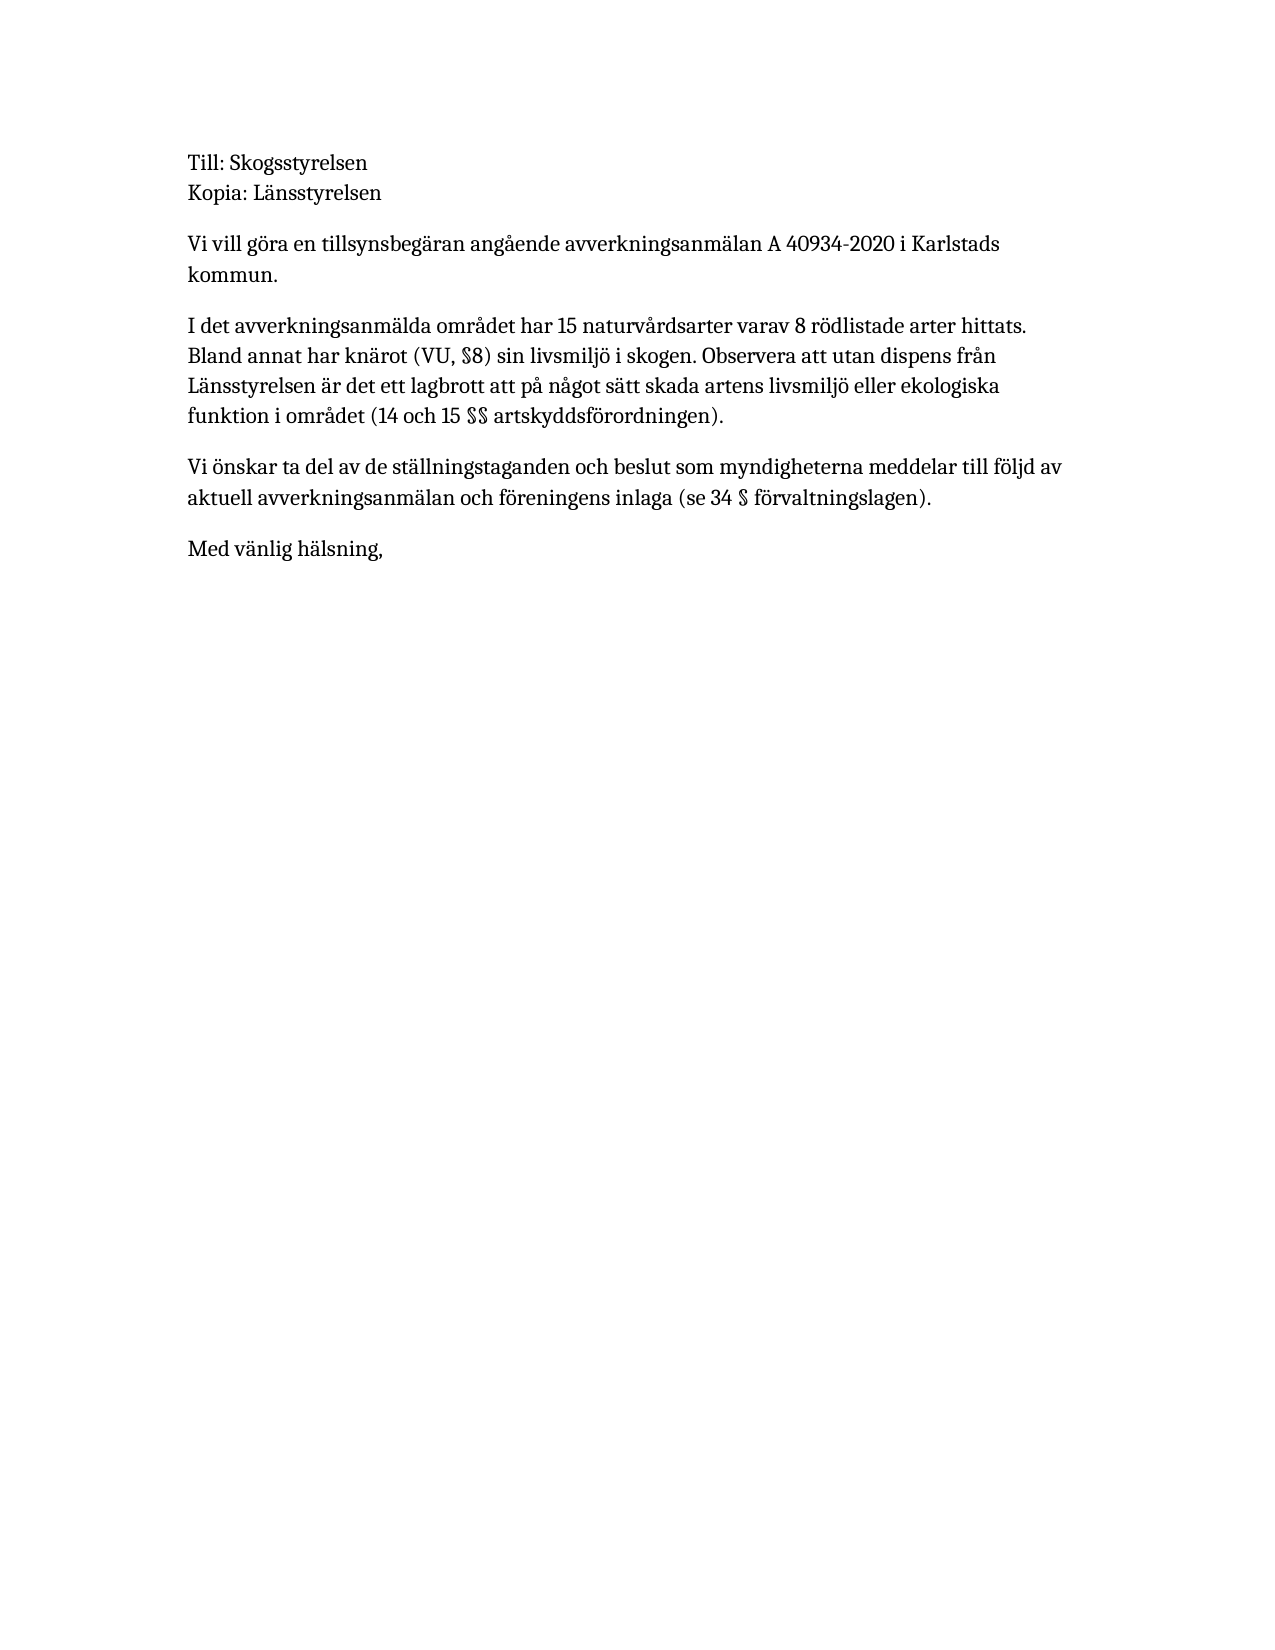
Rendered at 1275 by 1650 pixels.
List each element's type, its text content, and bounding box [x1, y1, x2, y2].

text Vi önskar ta del av de ställningstaganden och beslut som myndigheterna meddelar till följd av aktuell avverkningsanmälan och föreningens inlaga (se 34 § förvaltningslagen). [187, 454, 1087, 511]
text Till: Skogsstyrelsen Kopia: Länsstyrelsen [187, 150, 1087, 207]
text Vi vill göra en tillsynsbegäran angående avverkningsanmälan A 40934-2020 i Karlstads kommun. [187, 231, 1087, 288]
text Med vänlig hälsning, [187, 535, 1087, 592]
text I det avverkningsanmälda området har 15 naturvårdsarter varav 8 rödlistade arter hittats. Bland annat har knärot (VU, §8) sin livsmiljö i skogen. Observera att utan dispens från Länsstyrelsen är det ett lagbrott att på något sätt skada artens livsmiljö eller ekologiska funktion i området (14 och 15 §§ artskyddsförordningen). [187, 312, 1087, 429]
